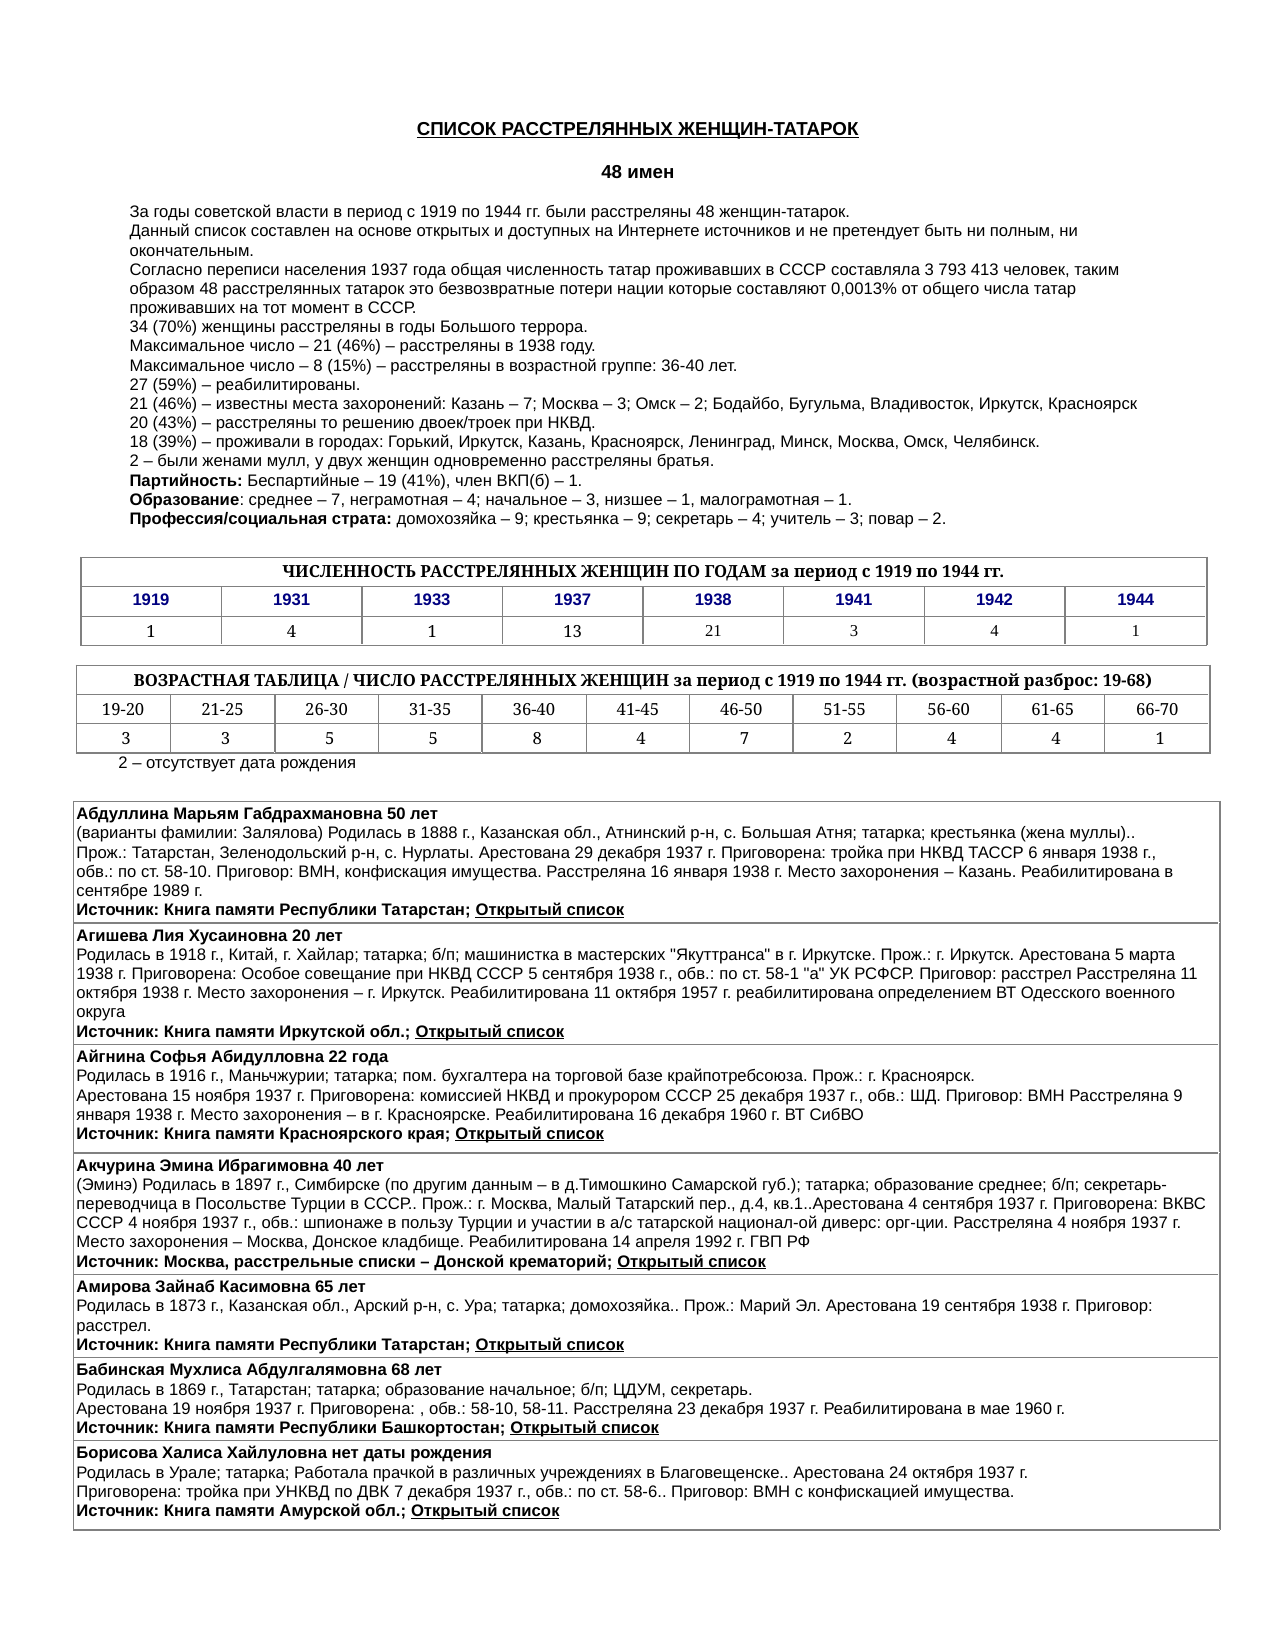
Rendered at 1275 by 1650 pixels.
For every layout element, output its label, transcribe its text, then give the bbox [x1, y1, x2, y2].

table_cell 5 [276, 724, 378, 752]
table_cell 26-30 [276, 695, 378, 723]
table_cell 1938 [644, 587, 783, 616]
table_cell 51-55 [794, 695, 896, 723]
table_cell 4 [221, 617, 362, 645]
table_cell Акчурина Эмина Ибрагимовна 40 лет (Эминэ) Родилась в 1897 г., Симбирске (по другим данным – в д.Тимошкино Самарской губ.); татарка; образование среднее; б/п; секретарь-переводчица в Посольстве Турции в СССР.. Прож.: г. Москва, Малый Татарский пер., д.4, кв.1..Арестована 4 сентября 1937 г. Приговорена: ВКВС СССР 4 ноября 1937 г., обв.: шпионаже в пользу Турции и участии в а/с татарской национал-ой диверс: орг-ции. Расстреляна 4 ноября 1937 г. Место захоронения – Москва, Донское кладбище. Реабилитирована 14 апреля 1992 г. ГВП РФ Источник: Москва, расстрельные списки – Донской крематорий; Открытый список [74, 1152, 1219, 1273]
table_cell 1919 [82, 587, 221, 616]
table_cell 8 [483, 724, 586, 752]
table_cell 1931 [222, 587, 361, 616]
table_cell 66-70 [1105, 694, 1209, 723]
table_header ЧИСЛЕННОСТЬ РАССТРЕЛЯННЫХ ЖЕНЩИН ПО ГОДАМ за период с 1919 по 1944 гг. [82, 558, 1206, 586]
table_cell 13 [502, 617, 643, 645]
table_header За годы советской власти в период с 1919 по 1944 гг. были расстреляны 48 женщин-татарок. Данный список составлен на основе открытых и доступных на Интернете источников и не претендует быть ни полным, ни окончательным. Согласно переписи населения 1937 года общая численность татар проживавших в СССР составляла 3 793 413 человек, таким образом 48 расстрелянных татарок это безвозвратные потери нации которые составляют 0,0013% от общего числа татар проживавших на тот момент в СССР. 34 (70%) женщины расстреляны в годы Большого террора. Максимальное число – 21 (46%) – расстреляны в 1938 году. Максимальное число – 8 (15%) – расстреляны в возрастной группе: 36-40 лет. 27 (59%) – реабилитированы. 21 (46%) – известны места захоронений: Казань – 7; Москва – 3; Омск – 2; Бодайбо, Бугульма, Владивосток, Иркутск, Красноярск 20 (43%) – расстреляны то решению двоек/троек при НКВД. 18 (39%) – проживали в городах: Горький, Иркутск, Казань, Красноярск, Ленинград, Минск, Москва, Омск, Челябинск. 2 – были женами мулл, у двух женщин одновременно расстреляны братья. Партийность: Беспартийные – 19 (41%), член ВКП(б) – 1. Образование: среднее – 7, неграмотная – 4; начальное – 3, низшее – 1, малограмотная – 1. Профессия/социальная страта: домохозяйка – 9; крестьянка – 9; секретарь – 4; учитель – 3; повар – 2. [118, 202, 1156, 528]
table_cell 3 [77, 724, 170, 752]
table_cell 31-35 [379, 695, 481, 723]
table_cell Агишева Лия Хусаиновна 20 лет Родилась в 1918 г., Китай, г. Хайлар; татарка; б/п; машинистка в мастерских "Якуттранса" в г. Иркутске. Прож.: г. Иркутск. Арестована 5 марта 1938 г. Приговорена: Особое совещание при НКВД СССР 5 сентября 1938 г., обв.: по ст. 58-1 "а" УК РСФСР. Приговор: расстрел Расстреляна 11 октября 1938 г. Место захоронения – г. Иркутск. Реабилитирована 11 октября 1957 г. реабилитирована определением ВТ Одесского военного округа Источник: Книга памяти Иркутской обл.; Открытый список [74, 922, 1219, 1043]
table_cell 1937 [503, 587, 642, 616]
table_cell 1 [1105, 723, 1209, 752]
table_cell 1944 [1066, 586, 1206, 616]
table_cell 1 [82, 617, 221, 645]
table_cell 4 [924, 617, 1065, 645]
table_cell 1942 [925, 587, 1064, 616]
table_cell 61-65 [1002, 695, 1104, 723]
table_header ВОЗРАСТНАЯ ТАБЛИЦА / ЧИСЛО РАССТРЕЛЯННЫХ ЖЕНЩИН за период с 1919 по 1944 гг. (возрастной разброс: 19-68) [77, 666, 1209, 694]
table_cell Борисова Халиса Хайлуловна нет даты рождения Родилась в Урале; татарка; Работала прачкой в различных учреждениях в Благовещенске.. Арестована 24 октября 1937 г. Приговорена: тройка при УНКВД по ДВК 7 декабря 1937 г., обв.: по ст. 58-6.. Приговор: ВМН с конфискацией имущества. Источник: Книга памяти Амурской обл.; Открытый список [74, 1440, 1219, 1529]
table_header Абдуллина Марьям Габдрахмановна 50 лет (варианты фамилии: Залялова) Родилась в 1888 г., Казанская обл., Атнинский р-н, с. Большая Атня; татарка; крестьянка (жена муллы).. Прож.: Татарстан, Зеленодольский р-н, с. Нурлаты. Арестована 29 декабря 1937 г. Приговорена: тройка при НКВД ТАССР 6 января 1938 г., обв.: по ст. 58-10. Приговор: ВМН, конфискация имущества. Расстреляна 16 января 1938 г. Место захоронения – Казань. Реабилитирована в сентябре 1989 г. Источник: Книга памяти Республики Татарстан; Открытый список [74, 802, 1219, 922]
table_cell 46-50 [690, 695, 792, 723]
table_cell 1 [1065, 616, 1206, 645]
table_cell 7 [690, 724, 792, 752]
table_cell 4 [1002, 724, 1104, 752]
table_cell 21 [643, 617, 783, 645]
table_cell 4 [587, 724, 689, 752]
table_cell 5 [379, 724, 481, 752]
table_cell 4 [897, 724, 1001, 752]
table_cell 1941 [784, 587, 924, 616]
text СПИСОК РАССТРЕЛЯННЫХ ЖЕНЩИН-ТАТАРОК [118, 118, 1157, 140]
table_cell 21-25 [171, 695, 274, 723]
text 2 – отсутствует дата рождения [118, 754, 1157, 772]
table_cell 1 [362, 617, 502, 645]
table_cell 1933 [363, 587, 502, 616]
text 48 имен [118, 161, 1157, 183]
table_cell 19-20 [77, 695, 170, 723]
table_cell 36-40 [483, 695, 586, 723]
table_cell 56-60 [897, 695, 1001, 723]
table_cell Амирова Зайнаб Касимовна 65 лет Родилась в 1873 г., Казанская обл., Арский р-н, с. Ура; татарка; домохозяйка.. Прож.: Марий Эл. Арестована 19 сентября 1938 г. Приговор: расстрел. Источник: Книга памяти Республики Татарстан; Открытый список [74, 1274, 1219, 1357]
table_cell 3 [171, 724, 274, 752]
table_cell Бабинская Мухлиса Абдулгалямовна 68 лет Родилась в 1869 г., Татарстан; татарка; образование начальное; б/п; ЦДУМ, секретарь. Арестована 19 ноября 1937 г. Приговорена: , обв.: 58-10, 58-11. Расстреляна 23 декабря 1937 г. Реабилитирована в мае 1960 г. Источник: Книга памяти Республики Башкортостан; Открытый список [74, 1357, 1219, 1440]
table_cell 41-45 [587, 695, 689, 723]
table_cell Айгнина Софья Абидулловна 22 года Родилась в 1916 г., Маньчжурии; татарка; пом. бухгалтера на торговой базе крайпотребсоюза. Прож.: г. Красноярск. Арестована 15 ноября 1937 г. Приговорена: комиссией НКВД и прокурором СССР 25 декабря 1937 г., обв.: ШД. Приговор: ВМН Расстреляна 9 января 1938 г. Место захоронения – в г. Красноярске. Реабилитирована 16 декабря 1960 г. ВТ СибВО Источник: Книга памяти Красноярского края; Открытый список [74, 1044, 1219, 1152]
table_cell 3 [783, 617, 924, 645]
table_cell 2 [794, 724, 896, 752]
